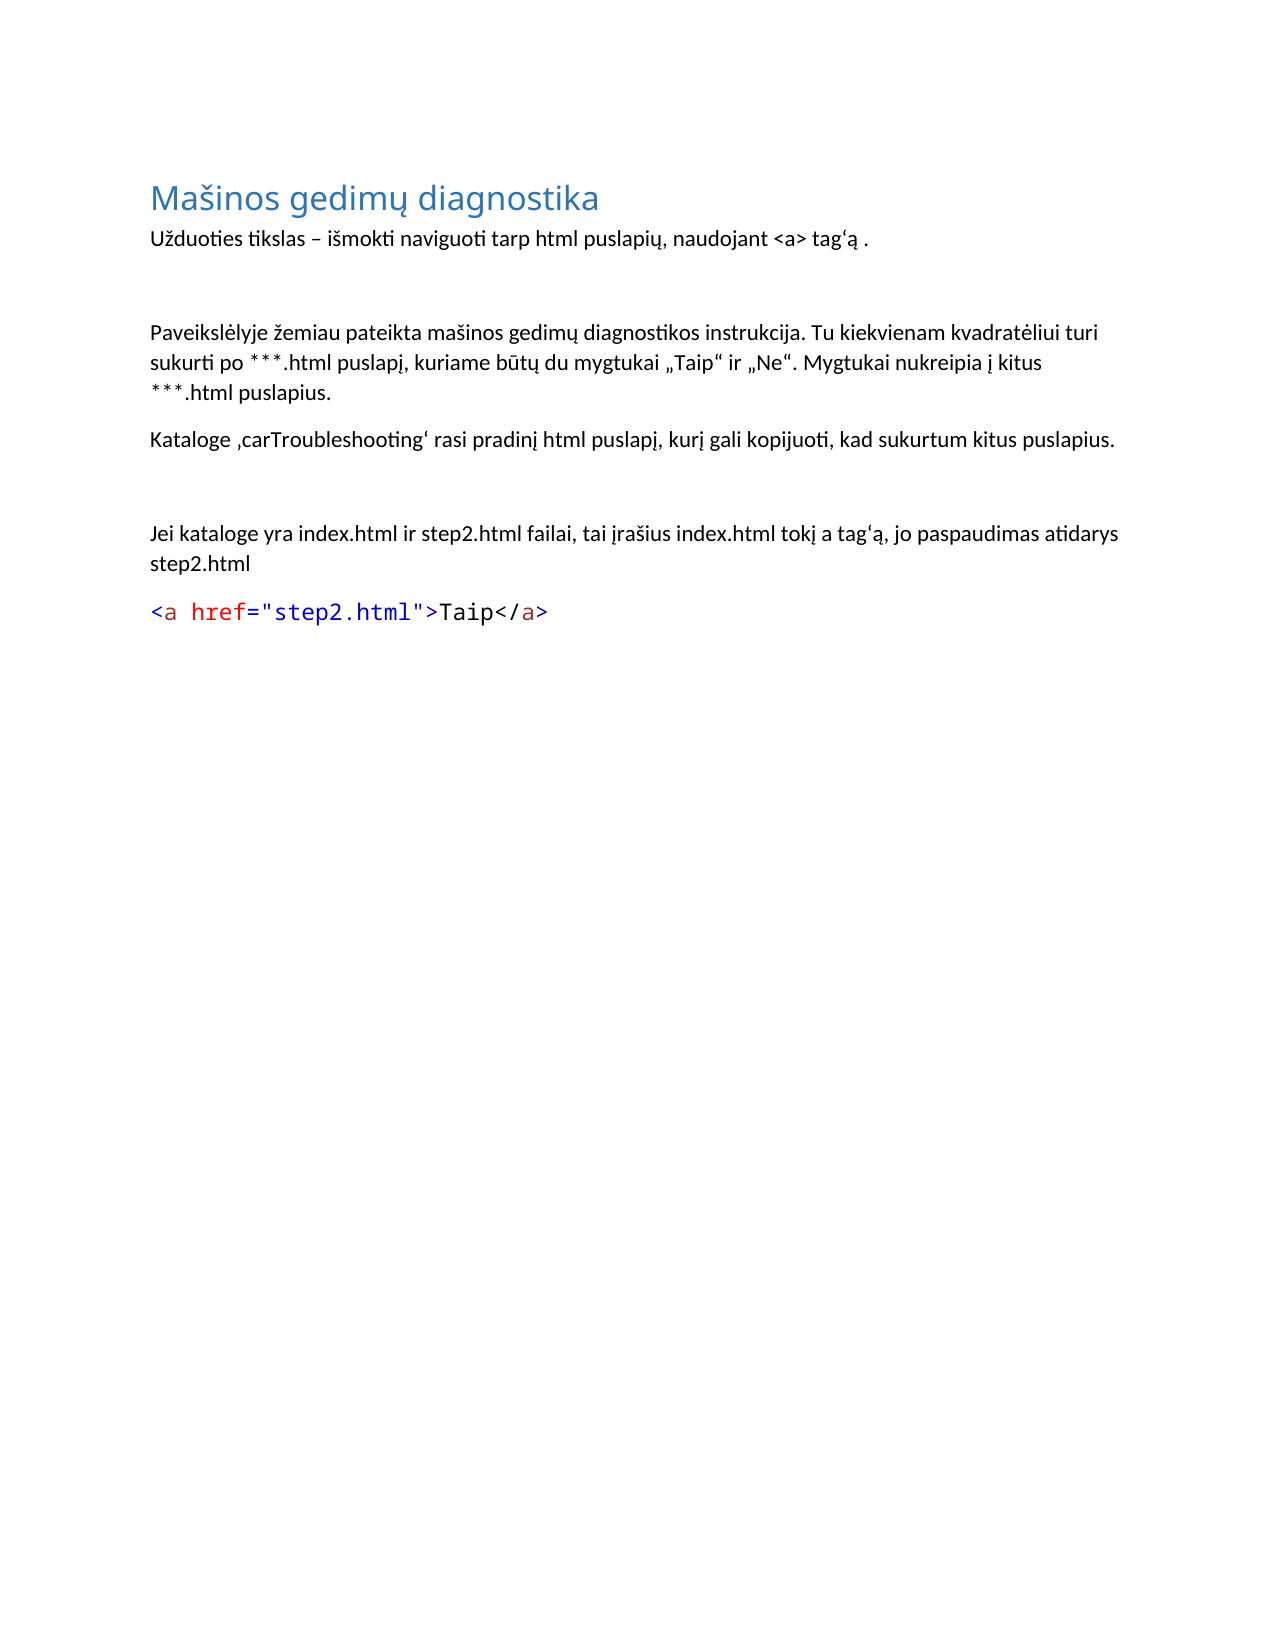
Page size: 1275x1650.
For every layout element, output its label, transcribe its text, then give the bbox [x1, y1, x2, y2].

subtitle Mašinos gedimų diagnostika [150, 175, 1125, 220]
text Paveikslėlyje žemiau pateikta mašinos gedimų diagnostikos instrukcija. Tu kiekvienam kvadratėliui turi sukurti po ***.html puslapį, kuriame būtų du mygtukai „Taip“ ir „Ne“. Mygtukai nukreipia į kitus ***.html puslapius. [150, 318, 1125, 406]
text <a href="step2.html">Taip</a> [521, 596, 1125, 627]
text Užduoties tikslas – išmokti naviguoti tarp html puslapių, naudojant <a> tag‘ą . [150, 224, 1125, 252]
text Jei kataloge yra index.html ir step2.html failai, tai įrašius index.html tokį a tag‘ą, jo paspaudimas atidarys step2.html [150, 519, 1125, 577]
text <a href="step2.html">Taip</a> [150, 596, 439, 627]
text Kataloge ‚carTroubleshooting‘ rasi pradinį html puslapį, kurį gali kopijuoti, kad sukurtum kitus puslapius. [150, 425, 1125, 453]
